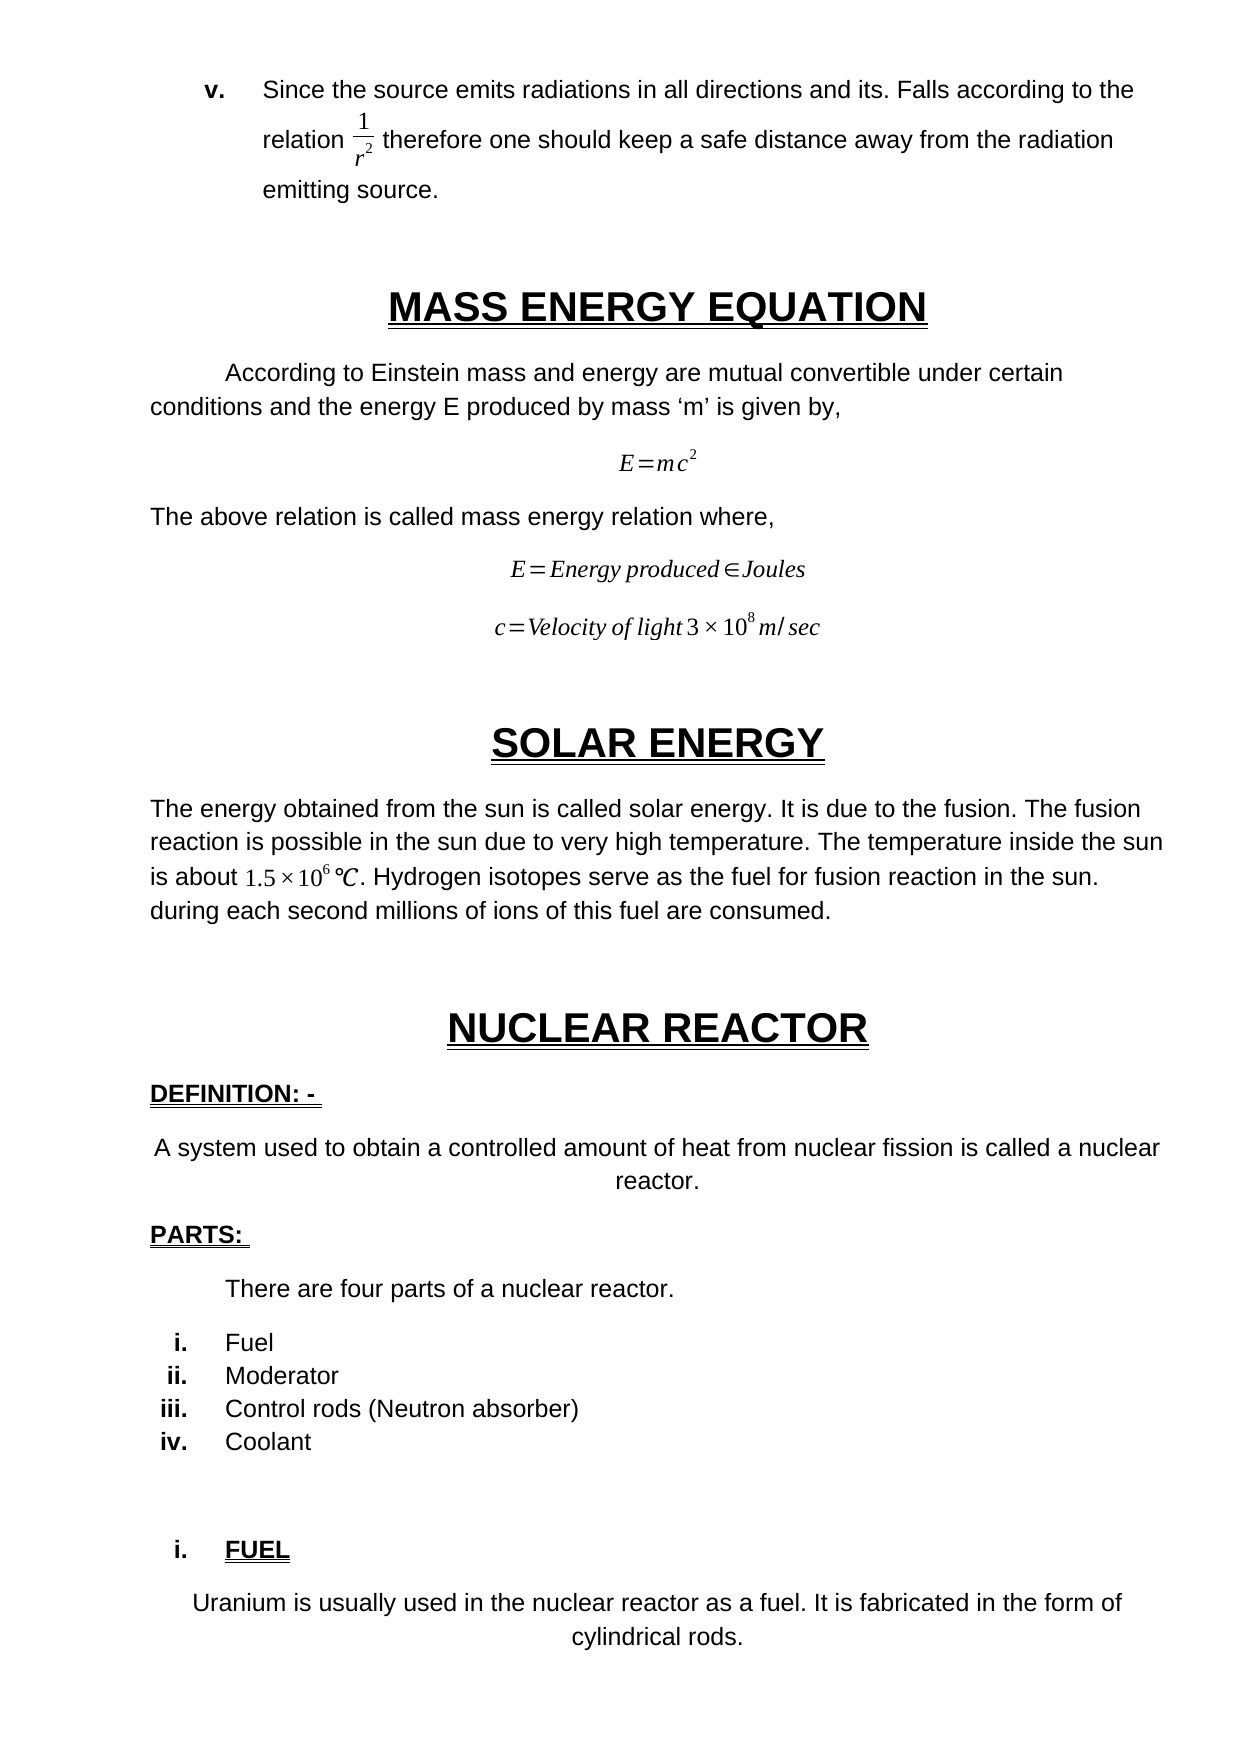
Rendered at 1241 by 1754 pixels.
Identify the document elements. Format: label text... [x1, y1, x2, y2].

list Control rods (Neutron absorber) [187, 1394, 1165, 1423]
text Uranium is usually used in the nuclear reactor as a fuel. It is fabricated in the form of cylindrical rods. [150, 1588, 1165, 1650]
text According to Einstein mass and energy are mutual convertible under certain conditions and the energy E produced by mass ‘m’ is given by, [150, 358, 1165, 420]
text The energy obtained from the sun is called solar energy. It is due to the fusion. The fusion reaction is possible in the sun due to very high temperature. The temperature inside the sun is about . Hydrogen isotopes serve as the fuel for fusion reaction in the sun. during each second millions of ions of this fuel are consumed. [150, 794, 1165, 924]
text MASS ENERGY EQUATION [150, 282, 1165, 330]
text A system used to obtain a controlled amount of heat from nuclear fission is called a nuclear reactor. [150, 1133, 1165, 1195]
list Fuel [187, 1328, 1165, 1357]
list Coolant [187, 1427, 1165, 1456]
text NUCLEAR REACTOR [150, 1003, 1165, 1051]
text There are four parts of a nuclear reactor. [150, 1274, 1165, 1303]
list Moderator [187, 1361, 1165, 1389]
text SOLAR ENERGY [150, 718, 1165, 766]
list FUEL [187, 1534, 1165, 1563]
text DEFINITION: - [150, 1079, 1165, 1108]
list Since the source emits radiations in all directions and its. Falls according to the relation therefore one should keep a safe distance away from the radiation emitting source. [225, 75, 1165, 203]
text The above relation is called mass energy relation where, [150, 501, 1165, 530]
text PARTS: [150, 1220, 1165, 1249]
